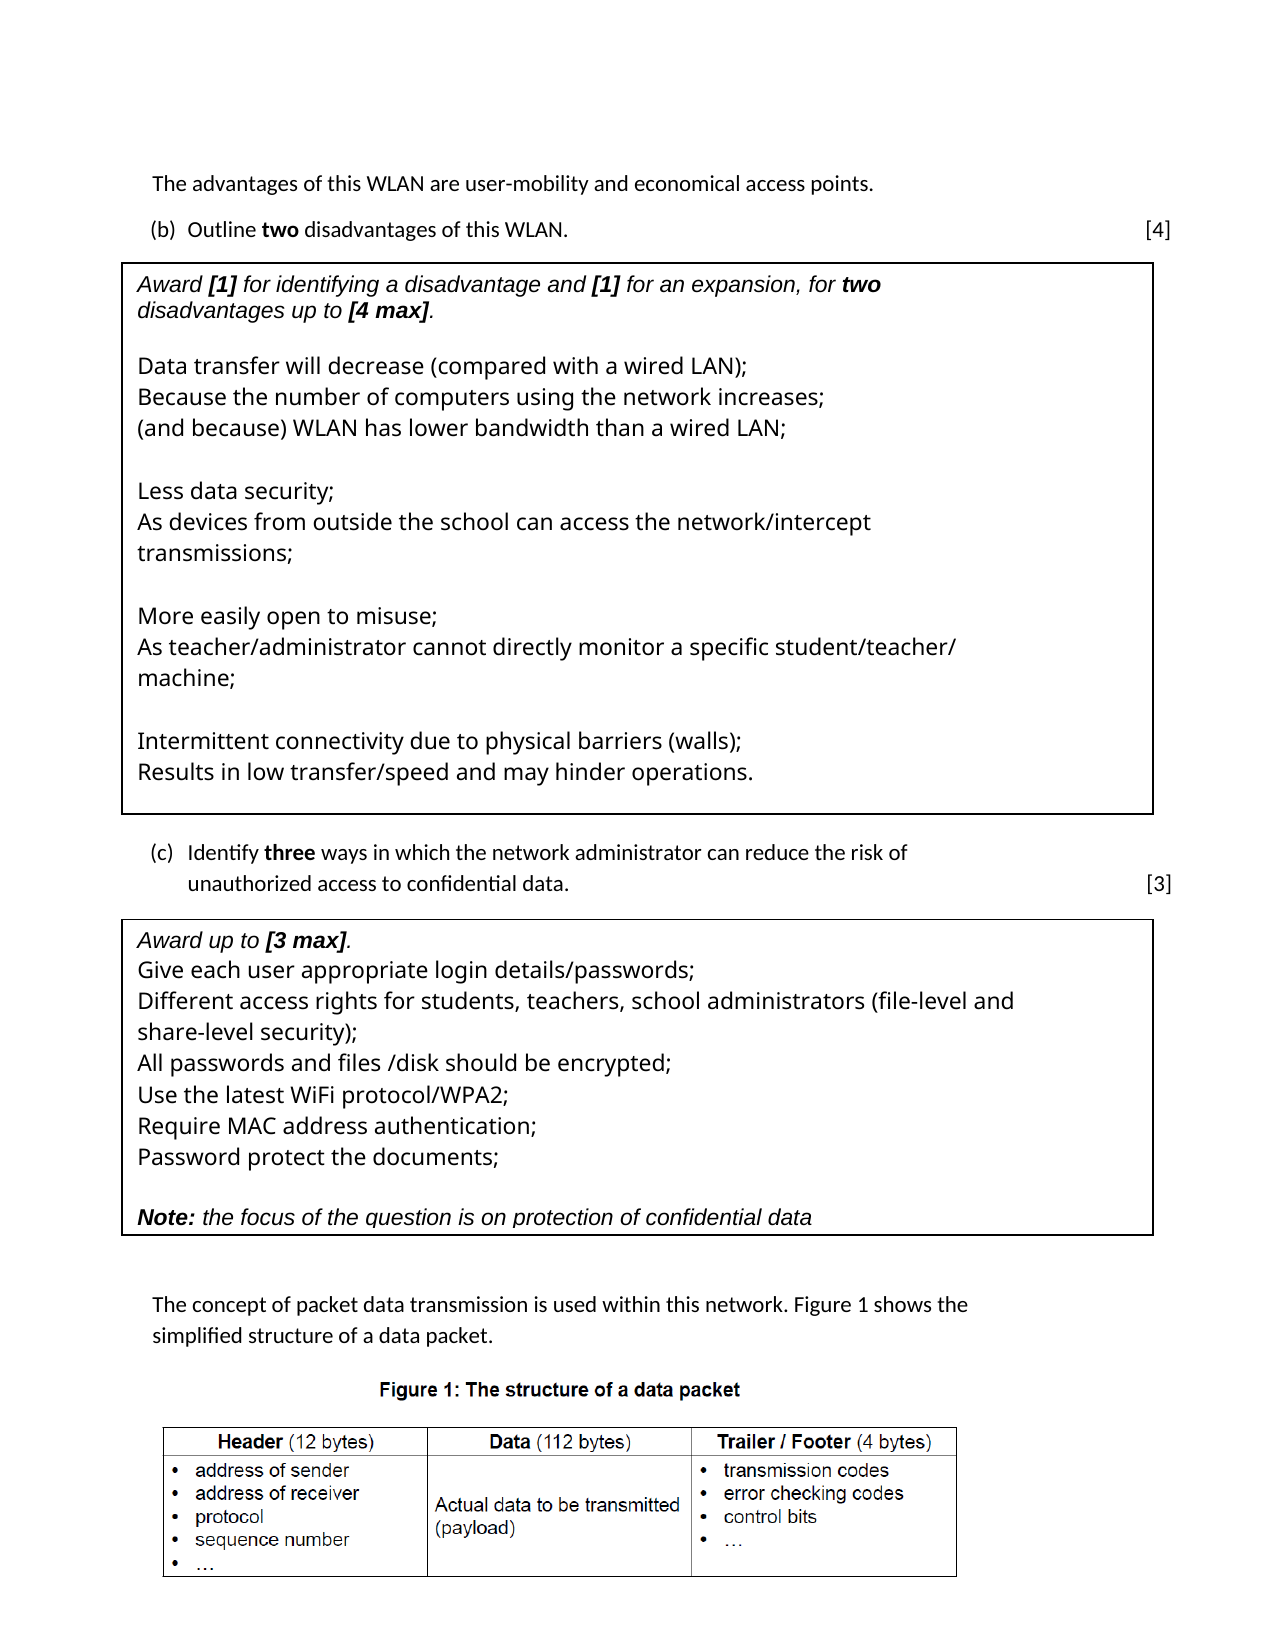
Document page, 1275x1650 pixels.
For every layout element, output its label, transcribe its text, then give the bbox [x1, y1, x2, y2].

list Identify three ways in which the network administrator can reduce the risk of unauthorized access to confidential data. [3] [150, 838, 1200, 897]
list Outline two disadvantages of this WLAN. [4] [150, 216, 1200, 244]
text The concept of packet data transmission is used within this network. Figure 1 shows the simplified structure of a data packet. [75, 1291, 1200, 1349]
text The advantages of this WLAN are user-mobility and economical access points. [75, 169, 1200, 197]
picture [159, 1367, 962, 1585]
